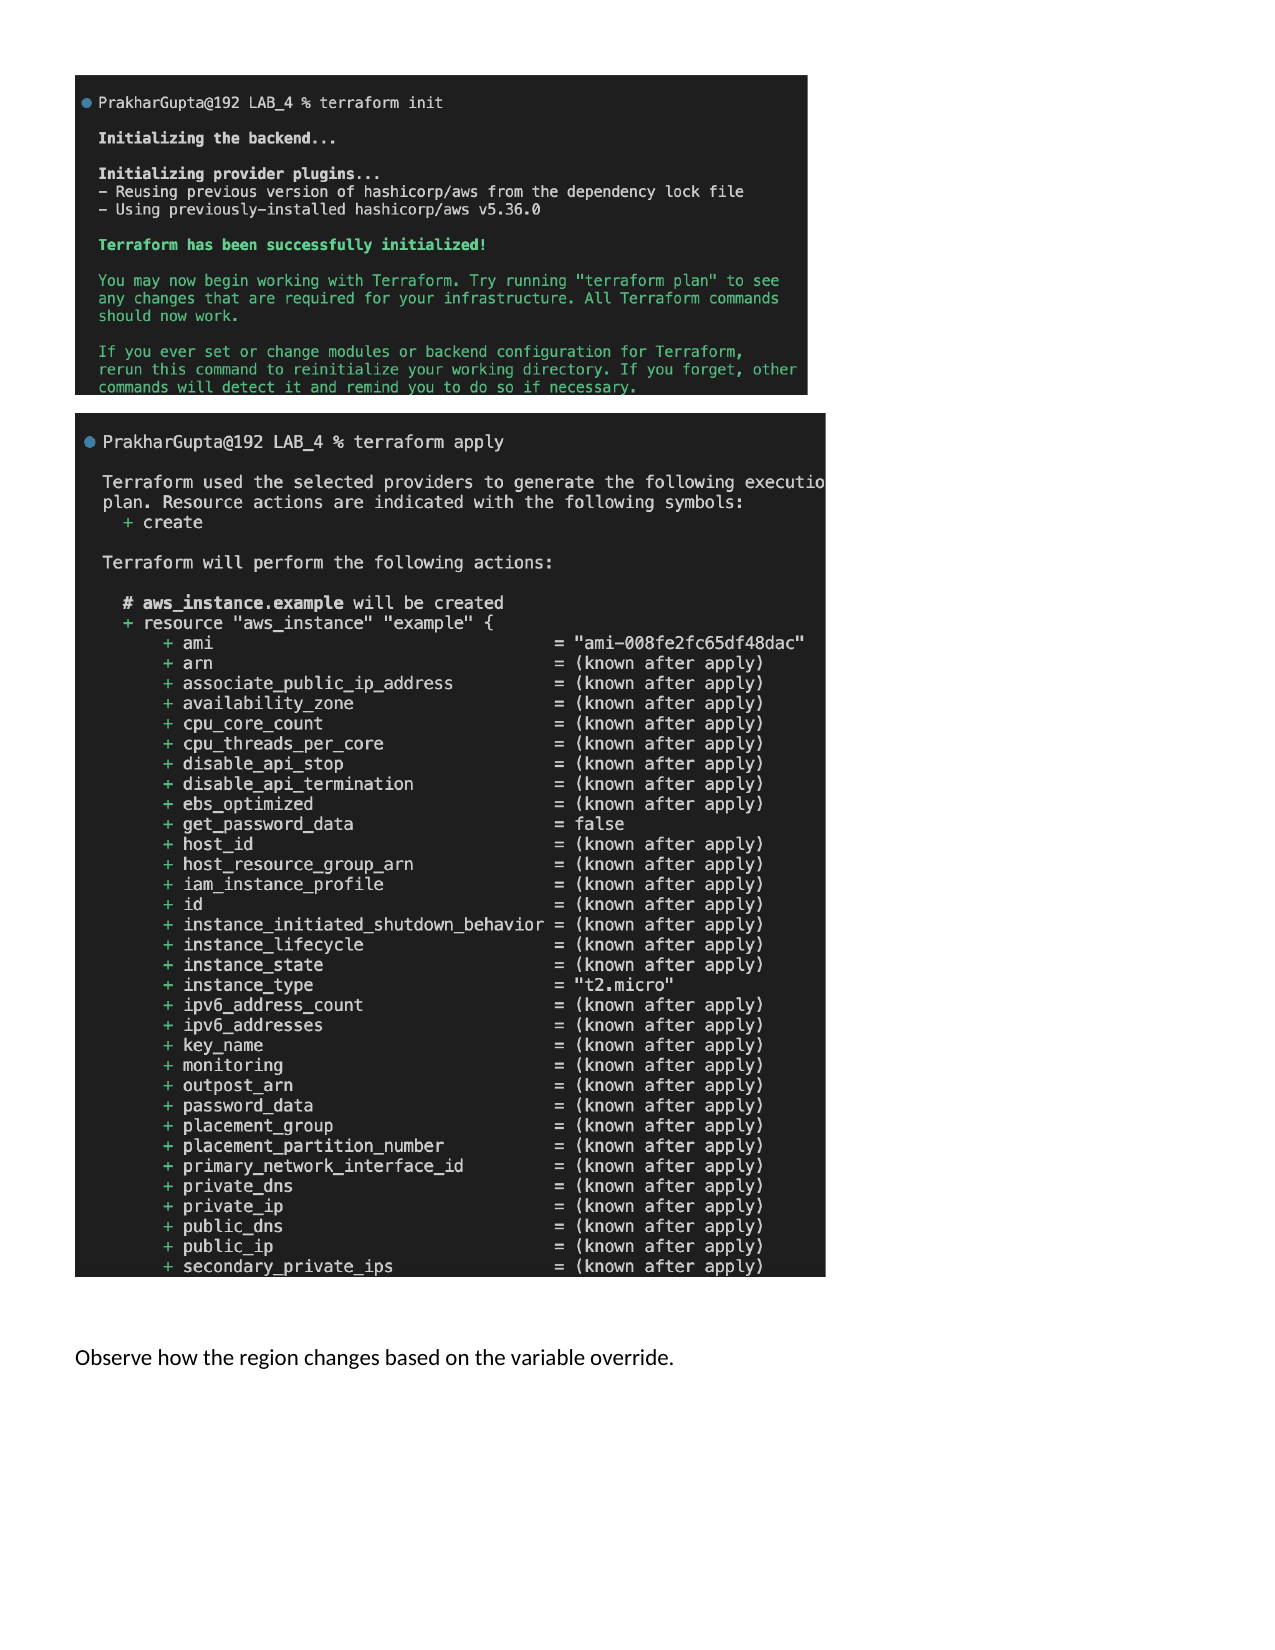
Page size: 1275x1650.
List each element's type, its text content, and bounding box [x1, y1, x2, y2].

picture [75, 413, 826, 1277]
text Observe how the region changes based on the variable override. [75, 1343, 1200, 1371]
picture [75, 75, 808, 395]
